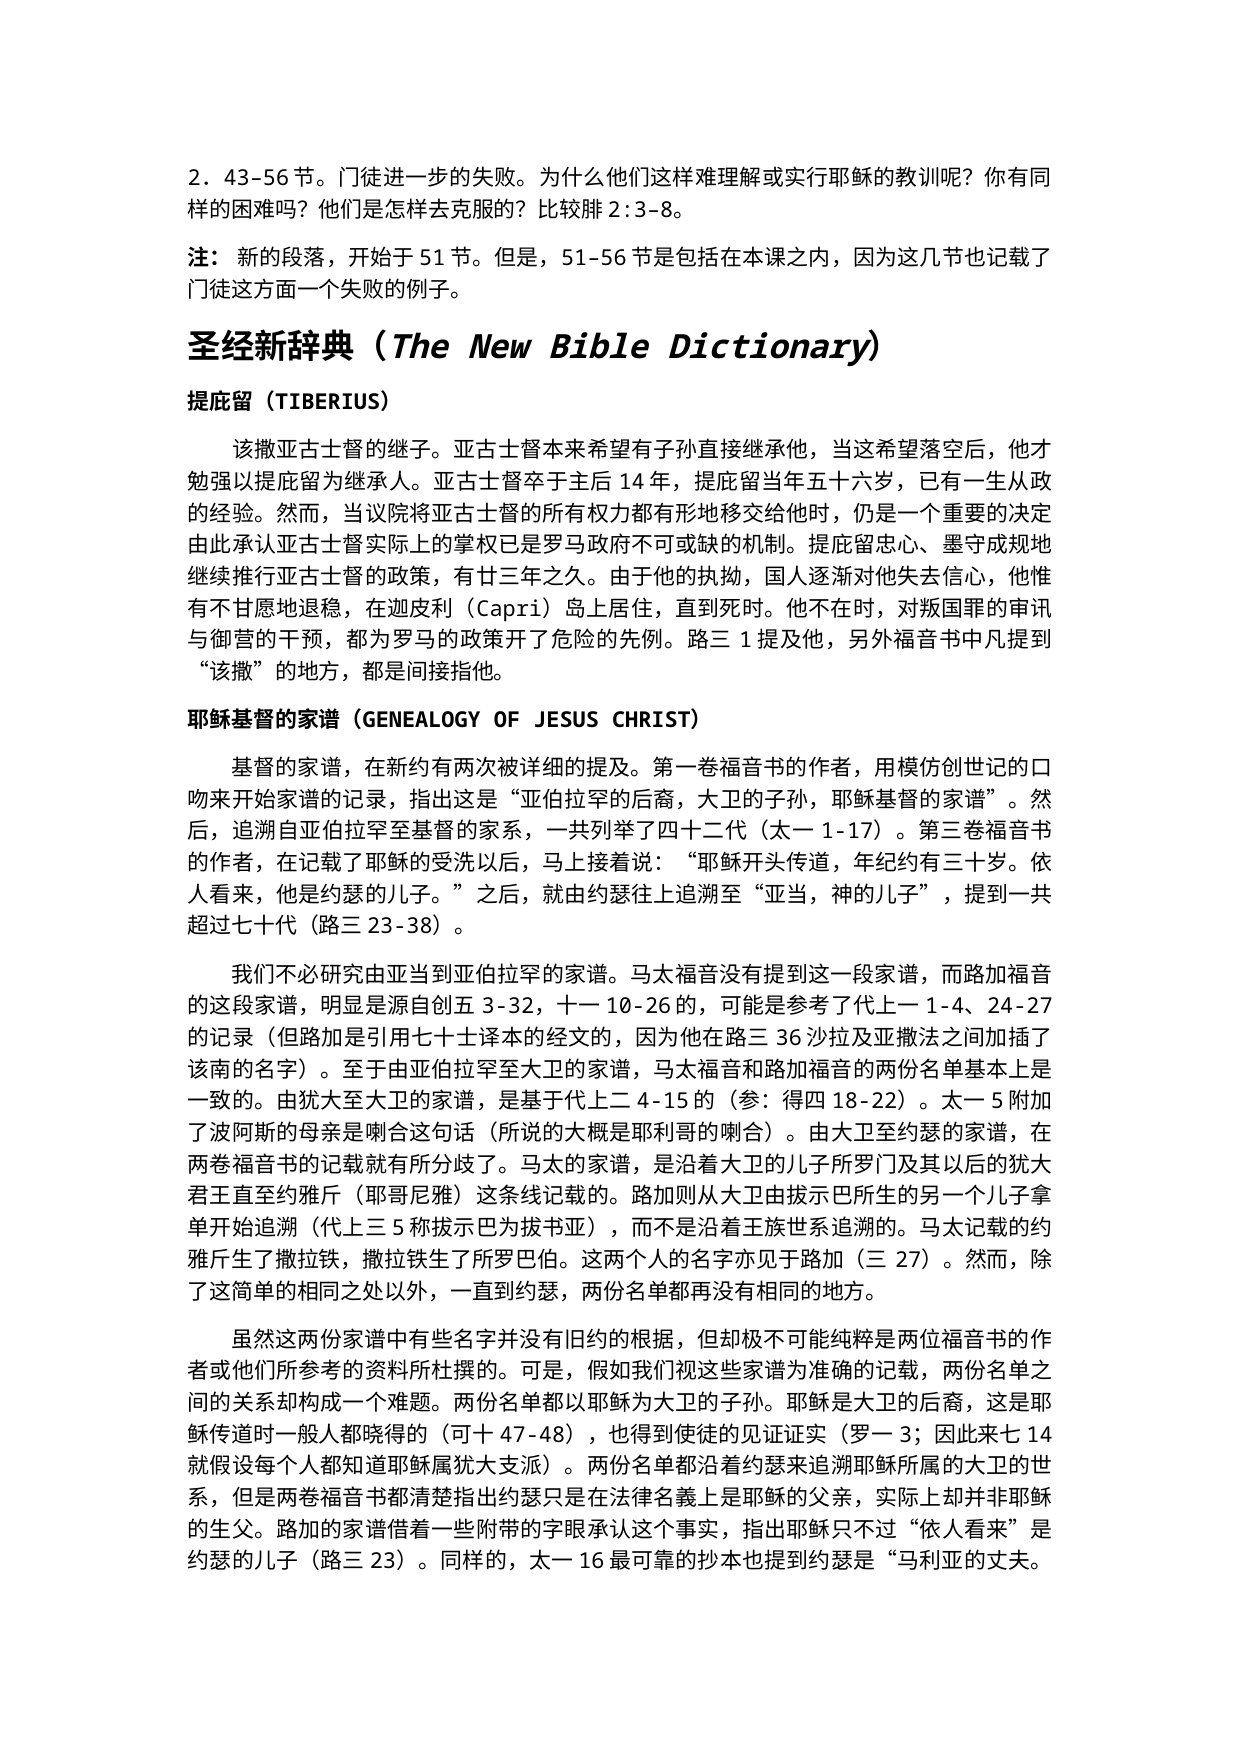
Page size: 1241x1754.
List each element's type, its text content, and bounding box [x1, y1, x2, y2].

subtitle 耶稣基督的家谱（GENEALOGY OF JESUS CHRIST） [187, 702, 1053, 734]
text 我们不必研究由亚当到亚伯拉罕的家谱。马太福音没有提到这一段家谱，而路加福音的这段家谱，明显是源自创五3-32，十一10-26的，可能是参考了代上一1-4、24-27的记录（但路加是引用七十士译本的经文的，因为他在路三36沙拉及亚撒法之间加插了该南的名字）。至于由亚伯拉罕至大卫的家谱，马太福音和路加福音的两份名单基本上是一致的。由犹大至大卫的家谱，是基于代上二4-15的（参：得四18-22）。太一5附加了波阿斯的母亲是喇合这句话（所说的大概是耶利哥的喇合）。由大卫至约瑟的家谱，在两卷福音书的记载就有所分歧了。马太的家谱，是沿着大卫的儿子所罗门及其以后的犹大君王直至约雅斤（耶哥尼雅）这条线记载的。路加则从大卫由拔示巴所生的另一个儿子拿单开始追溯（代上三5称拔示巴为拔书亚），而不是沿着王族世系追溯的。马太记载的约雅斤生了撒拉铁，撒拉铁生了所罗巴伯。这两个人的名字亦见于路加（三27）。然而，除了这简单的相同之处以外，一直到约瑟，两份名单都再没有相同的地方。 [187, 957, 1053, 1305]
text 基督的家谱，在新约有两次被详细的提及。第一卷福音书的作者，用模仿创世记的口吻来开始家谱的记录，指出这是“亚伯拉罕的后裔，大卫的子孙，耶稣基督的家谱”。然后，追溯自亚伯拉罕至基督的家系，一共列举了四十二代（太一1-17）。第三卷福音书的作者，在记载了耶稣的受洗以后，马上接着说：“耶稣开头传道，年纪约有三十岁。依人看来，他是约瑟的儿子。”之后，就由约瑟往上追溯至“亚当，神的儿子”，提到一共超过七十代（路三23-38）。 [187, 750, 1053, 940]
subtitle 圣经新辞典（The New Bible Dictionary） [187, 319, 1053, 368]
text 2．43–56节。门徒进一步的失败。为什么他们这样难理解或实行耶稣的教训呢？你有同样的困难吗？他们是怎样去克服的？比较腓2:3–8。 [187, 160, 1053, 223]
text 该撒亚古士督的继子。亚古士督本来希望有子孙直接继承他，当这希望落空后，他才勉强以提庇留为继承人。亚古士督卒于主后14年，提庇留当年五十六岁，已有一生从政的经验。然而，当议院将亚古士督的所有权力都有形地移交给他时，仍是一个重要的决定，由此承认亚古士督实际上的掌权已是罗马政府不可或缺的机制。提庇留忠心、墨守成规地继续推行亚古士督的政策，有廿三年之久。由于他的执拗，国人逐渐对他失去信心，他惟有不甘愿地退稳，在迦皮利（Capri）岛上居住，直到死时。他不在时，对叛国罪的审讯与御营的干预，都为罗马的政策开了危险的先例。路三1提及他，另外福音书中凡提到“该撒”的地方，都是间接指他。 [187, 432, 1053, 686]
text 注： 新的段落，开始于51节。但是，51–56节是包括在本课之内，因为这几节也记载了门徒这方面一个失败的例子。 [187, 240, 1053, 303]
subtitle 提庇留（TIBERIUS） [187, 384, 1053, 416]
